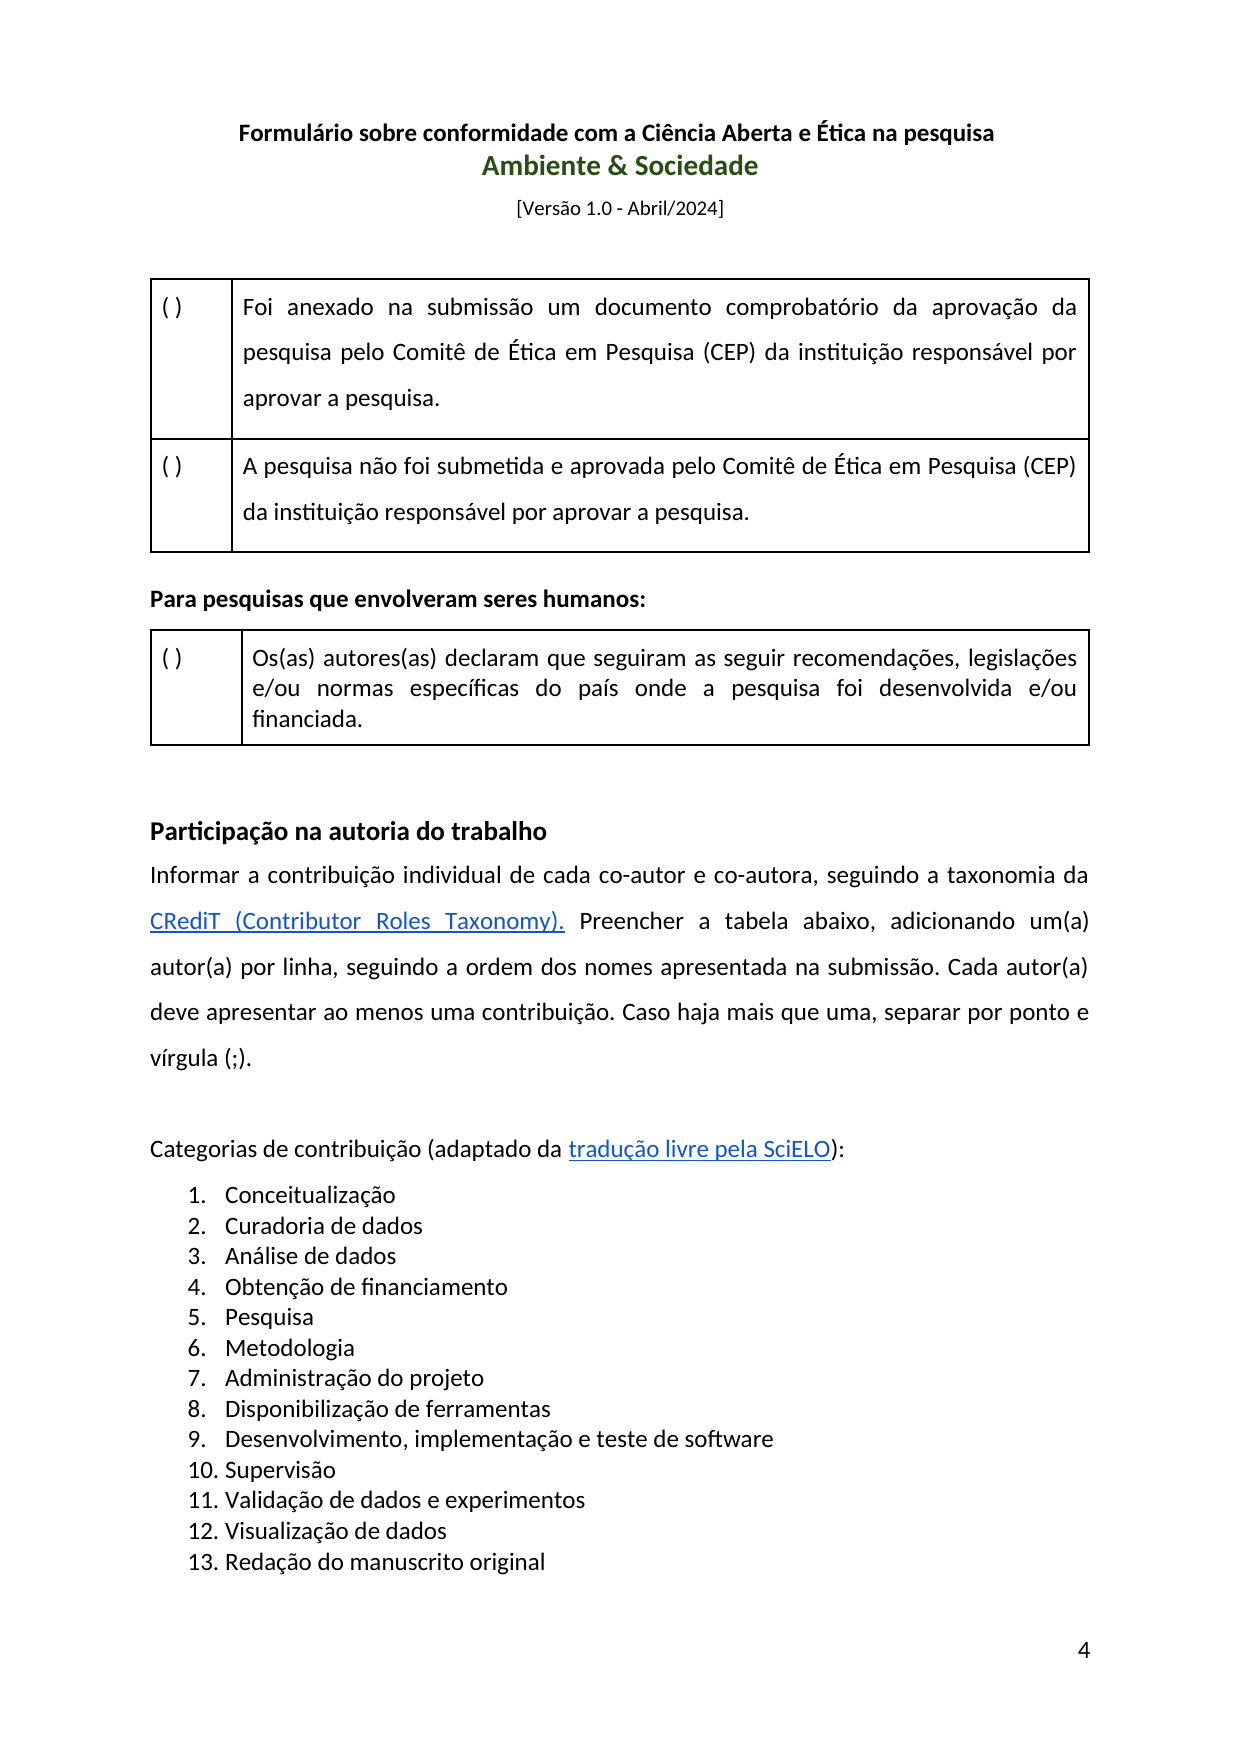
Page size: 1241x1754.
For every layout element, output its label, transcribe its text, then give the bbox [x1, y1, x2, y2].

list Obtenção de financiamento [187, 1271, 1090, 1301]
list Supervisão [187, 1454, 1090, 1484]
text Para pesquisas que envolveram seres humanos: [150, 583, 1090, 614]
subtitle Participação na autoria do trabalho [150, 814, 1090, 847]
list Validação de dados e experimentos [187, 1484, 1090, 1515]
table_cell ( ) [152, 280, 231, 437]
list Pesquisa [187, 1301, 1090, 1332]
text Informar a contribuição individual de cada co-autor e co-autora, seguindo a taxonomia da CRediT (Contributor Roles Taxonomy). Preencher a tabela abaixo, adicionando um(a) autor(a) por linha, seguindo a ordem dos nomes apresentada na submissão. Cada autor(a) deve apresentar ao menos uma contribuição. Caso haja mais que uma, separar por ponto e vírgula (;). [150, 859, 1090, 1073]
list Visualização de dados [187, 1515, 1090, 1546]
text Categorias de contribuição (adaptado da tradução livre pela SciELO): [150, 1134, 1090, 1164]
list Disponibilização de ferramentas [187, 1393, 1090, 1423]
list Conceitualização [187, 1179, 1090, 1210]
table_cell A pesquisa não foi submetida e aprovada pelo Comitê de Ética em Pesquisa (CEP) da instituição responsável por aprovar a pesquisa. [233, 440, 1088, 551]
list Curadoria de dados [187, 1210, 1090, 1240]
table_cell Foi anexado na submissão um documento comprobatório da aprovação da pesquisa pelo Comitê de Ética em Pesquisa (CEP) da instituição responsável por aprovar a pesquisa. [233, 280, 1088, 437]
table_cell ( ) [152, 440, 231, 551]
list Redação do manuscrito original [187, 1546, 1090, 1576]
list Administração do projeto [187, 1362, 1090, 1393]
list Metodologia [187, 1332, 1090, 1362]
table_header Os(as) autores(as) declaram que seguiram as seguir recomendações, legislações e/ou normas específicas do país onde a pesquisa foi desenvolvida e/ou financiada. [243, 631, 1088, 744]
list Desenvolvimento, implementação e teste de software [187, 1423, 1090, 1454]
list Análise de dados [187, 1240, 1090, 1271]
table_header ( ) [152, 631, 241, 744]
